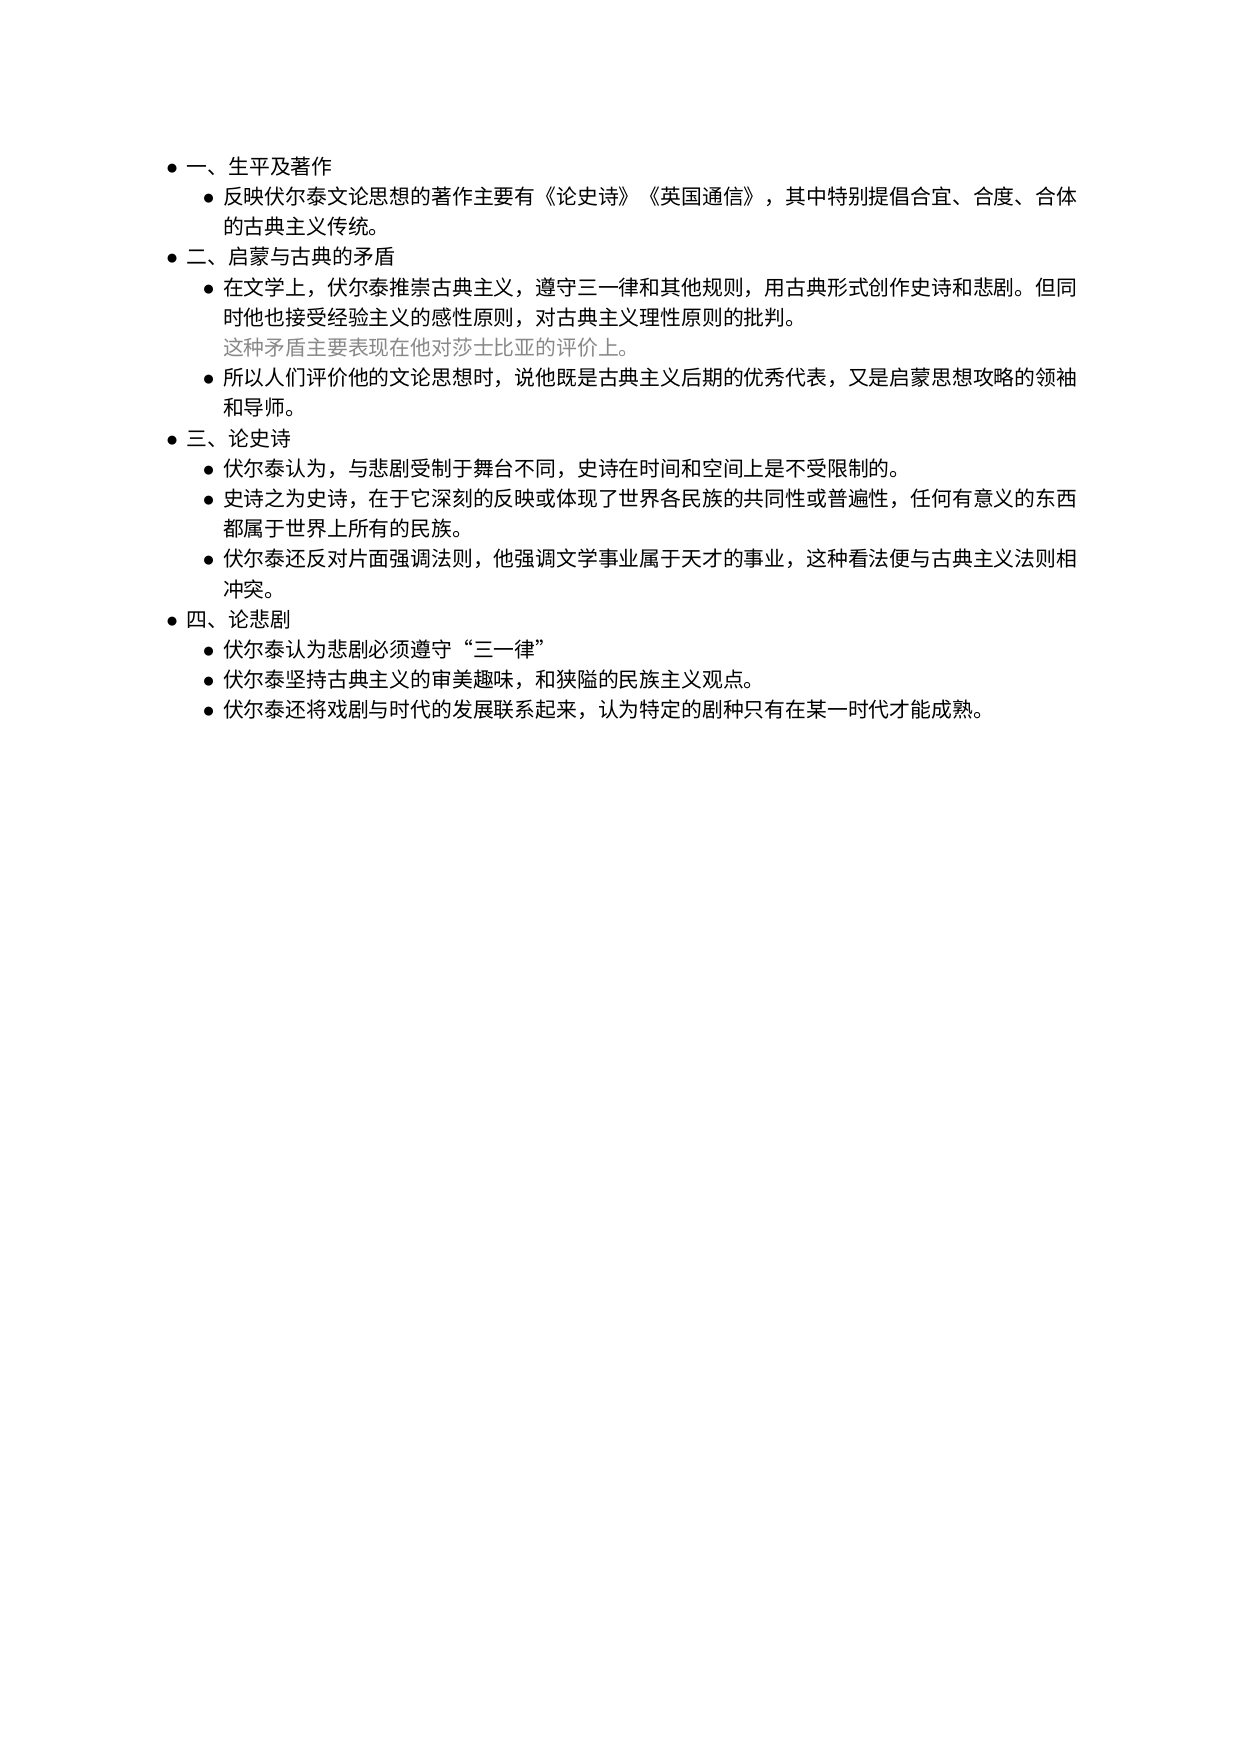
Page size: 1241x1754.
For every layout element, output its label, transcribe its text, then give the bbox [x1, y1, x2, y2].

list 反映伏尔泰文论思想的著作主要有《论史诗》《英国通信》，其中特别提倡合宜、合度、合体的古典主义传统。 [202, 180, 1090, 241]
list 所以人们评价他的文论思想时，说他既是古典主义后期的优秀代表，又是启蒙思想攻略的领袖和导师。 [202, 361, 1090, 422]
list 二、启蒙与古典的矛盾 [166, 241, 1090, 271]
list 伏尔泰还将戏剧与时代的发展联系起来，认为特定的剧种只有在某一时代才能成熟。 [202, 694, 1090, 724]
list 伏尔泰还反对片面强调法则，他强调文学事业属于天才的事业，这种看法便与古典主义法则相冲突。 [202, 543, 1090, 603]
list 四、论悲剧 [166, 603, 1090, 633]
list 三、论史诗 [166, 422, 1090, 452]
list 在文学上，伏尔泰推崇古典主义，遵守三一律和其他规则，用古典形式创作史诗和悲剧。但同时他也接受经验主义的感性原则，对古典主义理性原则的批判。 [202, 271, 1090, 331]
list 一、生平及著作 [166, 150, 1090, 180]
list 伏尔泰坚持古典主义的审美趣味，和狭隘的民族主义观点。 [202, 663, 1090, 694]
list 伏尔泰认为悲剧必须遵守“三一律” [202, 633, 1090, 663]
list 史诗之为史诗，在于它深刻的反映或体现了世界各民族的共同性或普遍性，任何有意义的东西都属于世界上所有的民族。 [202, 482, 1090, 543]
text 这种矛盾主要表现在他对莎士比亚的评价上。 [223, 331, 1090, 361]
list 伏尔泰认为，与悲剧受制于舞台不同，史诗在时间和空间上是不受限制的。 [202, 452, 1090, 482]
